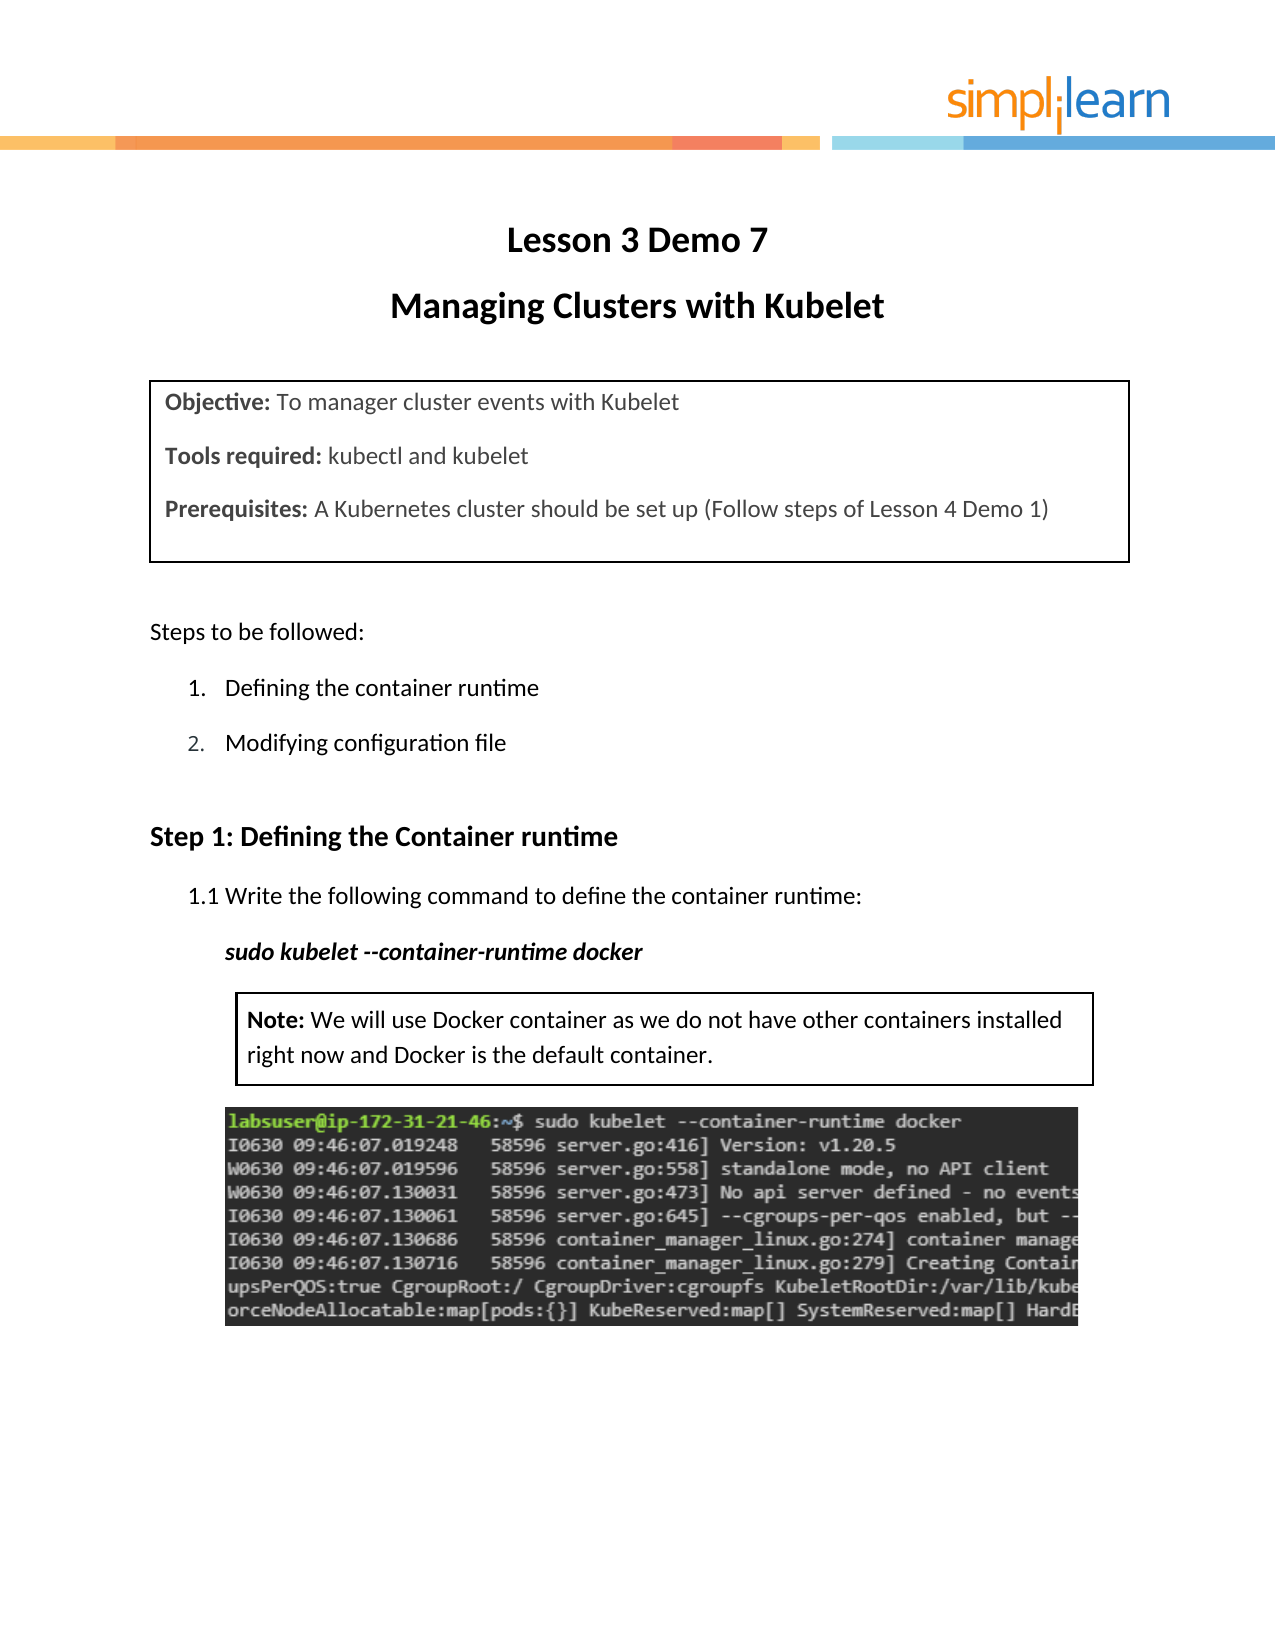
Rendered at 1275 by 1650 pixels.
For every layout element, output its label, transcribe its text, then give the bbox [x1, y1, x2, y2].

text sudo kubelet --container-runtime docker [150, 936, 1125, 967]
list Modifying configuration file [187, 728, 1125, 758]
text Step 1: Defining the Container runtime [150, 818, 1125, 854]
text Steps to be followed: [150, 616, 1125, 646]
list Write the following command to define the container runtime: [187, 880, 1125, 911]
text Lesson 3 Demo 7 [150, 216, 1125, 262]
text Managing Clusters with Kubelet [150, 282, 1125, 328]
picture [0, 76, 1275, 150]
table_header Note: We will use Docker container as we do not have other containers installed right now and Docker is the default container. [238, 994, 1092, 1084]
list Defining the container runtime [187, 672, 1125, 702]
picture [225, 1107, 1079, 1326]
